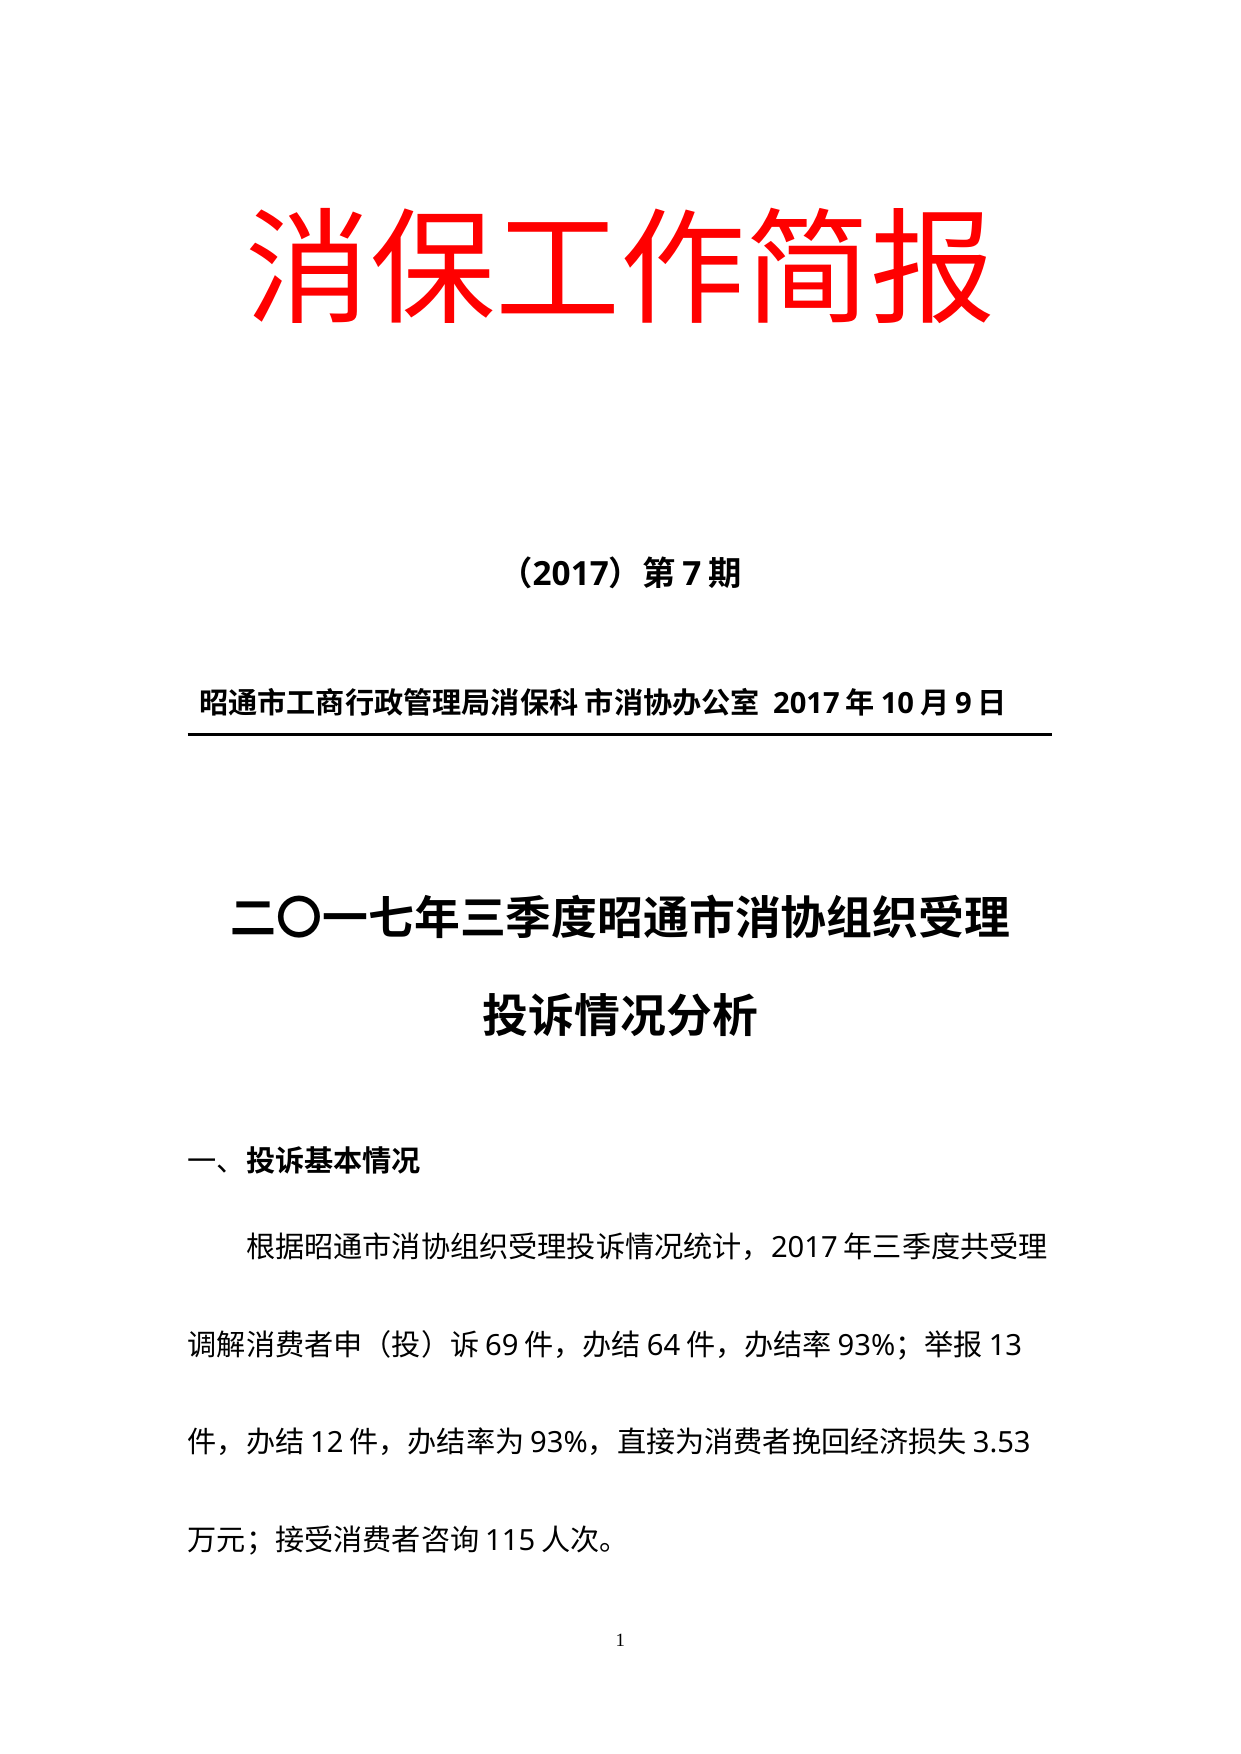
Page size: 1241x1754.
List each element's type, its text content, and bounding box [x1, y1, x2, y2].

text 消保工作简报 [187, 162, 1053, 357]
text 根据昭通市消协组织受理投诉情况统计，2017年三季度共受理调解消费者申（投）诉69件，办结64件，办结率93%；举报13件，办结12件，办结率为93%，直接为消费者挽回经济损失3.53万元；接受消费者咨询115人次。 [187, 1212, 1053, 1570]
text 二〇一七年三季度昭通市消协组织受理 [187, 866, 1053, 964]
list 投诉基本情况 [187, 1126, 1053, 1191]
text 投诉情况分析 [187, 964, 1053, 1061]
text （2017）第7期 [187, 538, 1053, 603]
table_header 昭通市工商行政管理局消保科 市消协办公室 2017年10月9日 [188, 668, 1052, 733]
